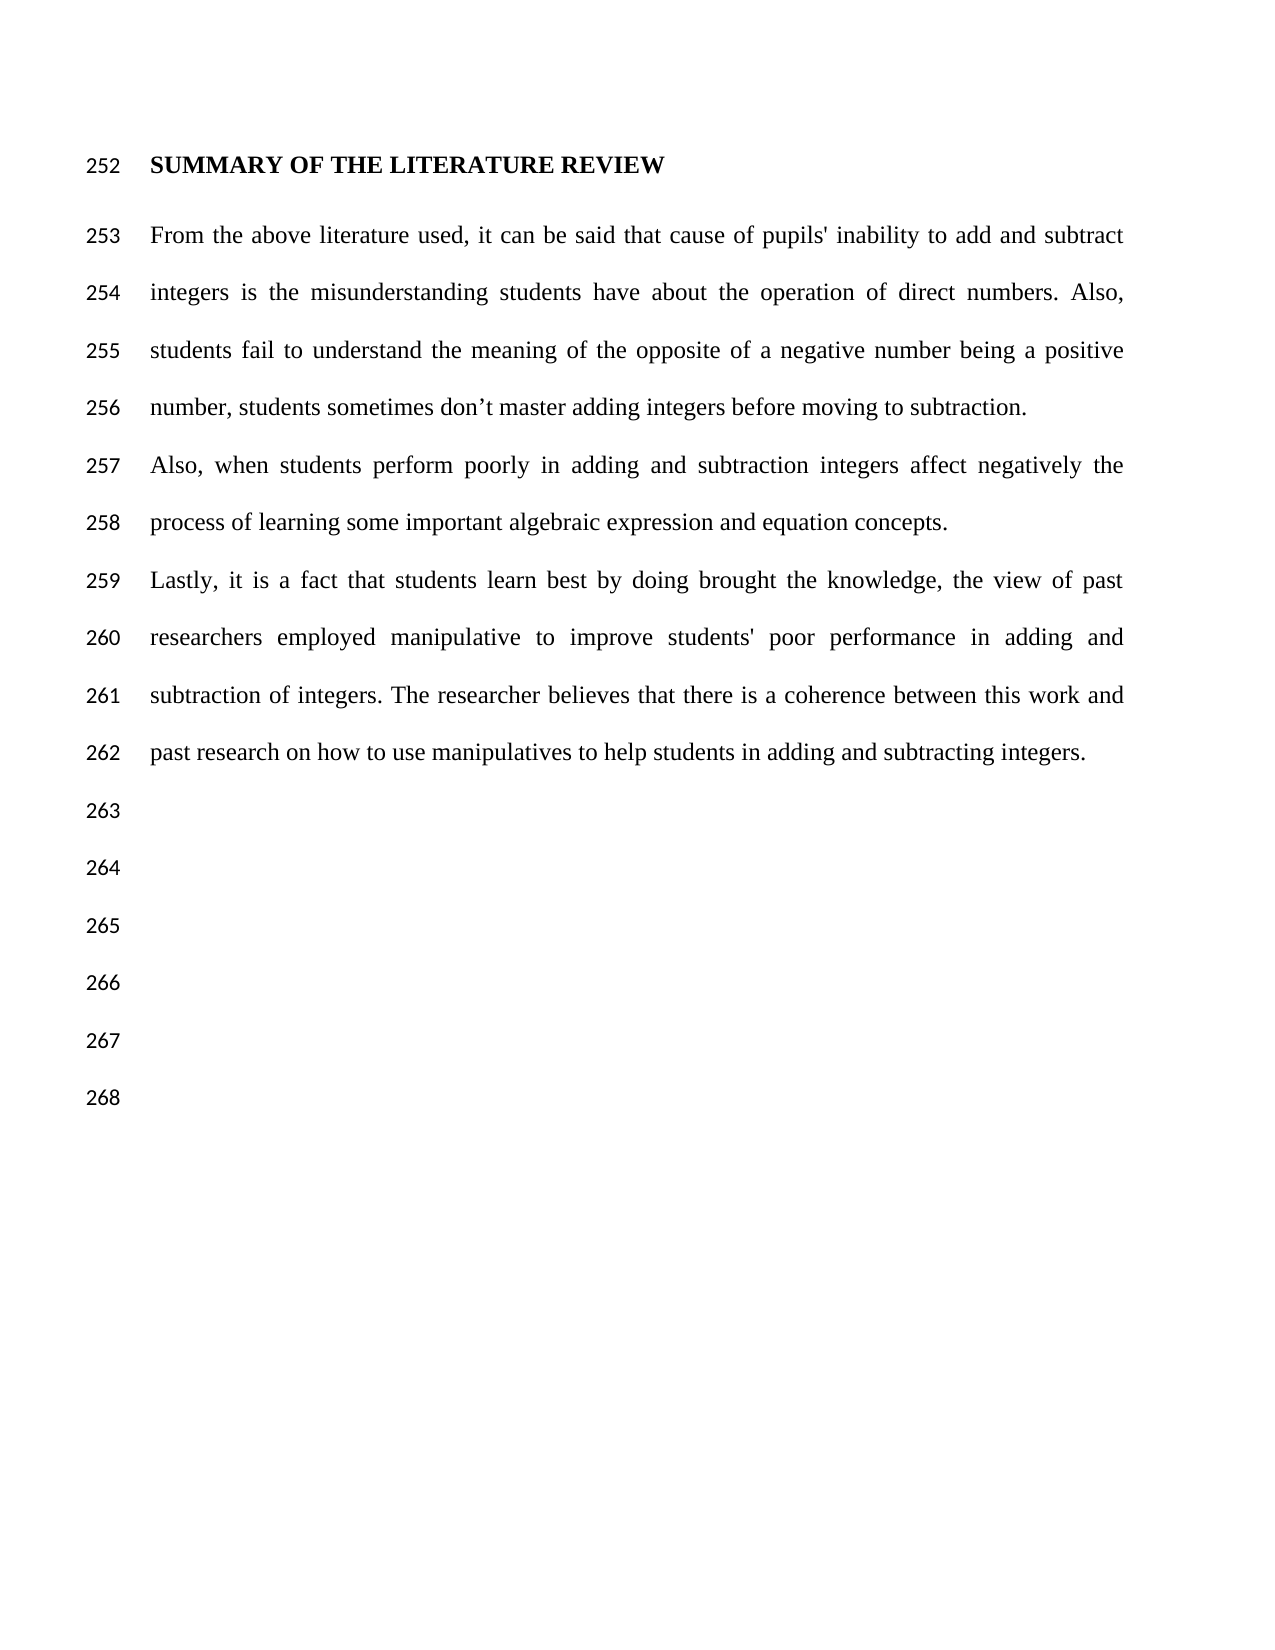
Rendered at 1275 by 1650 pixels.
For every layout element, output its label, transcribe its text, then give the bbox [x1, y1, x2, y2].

text From the above literature used, it can be said that cause of pupils' inability to add and subtract integers is the misunderstanding students have about the operation of direct numbers. Also, students fail to understand the meaning of the opposite of a negative number being a positive number, students sometimes don’t master adding integers before moving to subtraction. [150, 220, 1125, 421]
text Lastly, it is a fact that students learn best by doing brought the knowledge, the view of past researchers employed manipulative to improve students' poor performance in adding and subtraction of integers. The researcher believes that there is a coherence between this work and past research on how to use manipulatives to help students in adding and subtracting integers. [150, 565, 1125, 766]
text Also, when students perform poorly in adding and subtraction integers affect negatively the process of learning some important algebraic expression and equation concepts. [150, 450, 1125, 536]
subtitle SUMMARY OF THE LITERATURE REVIEW [150, 150, 1125, 179]
